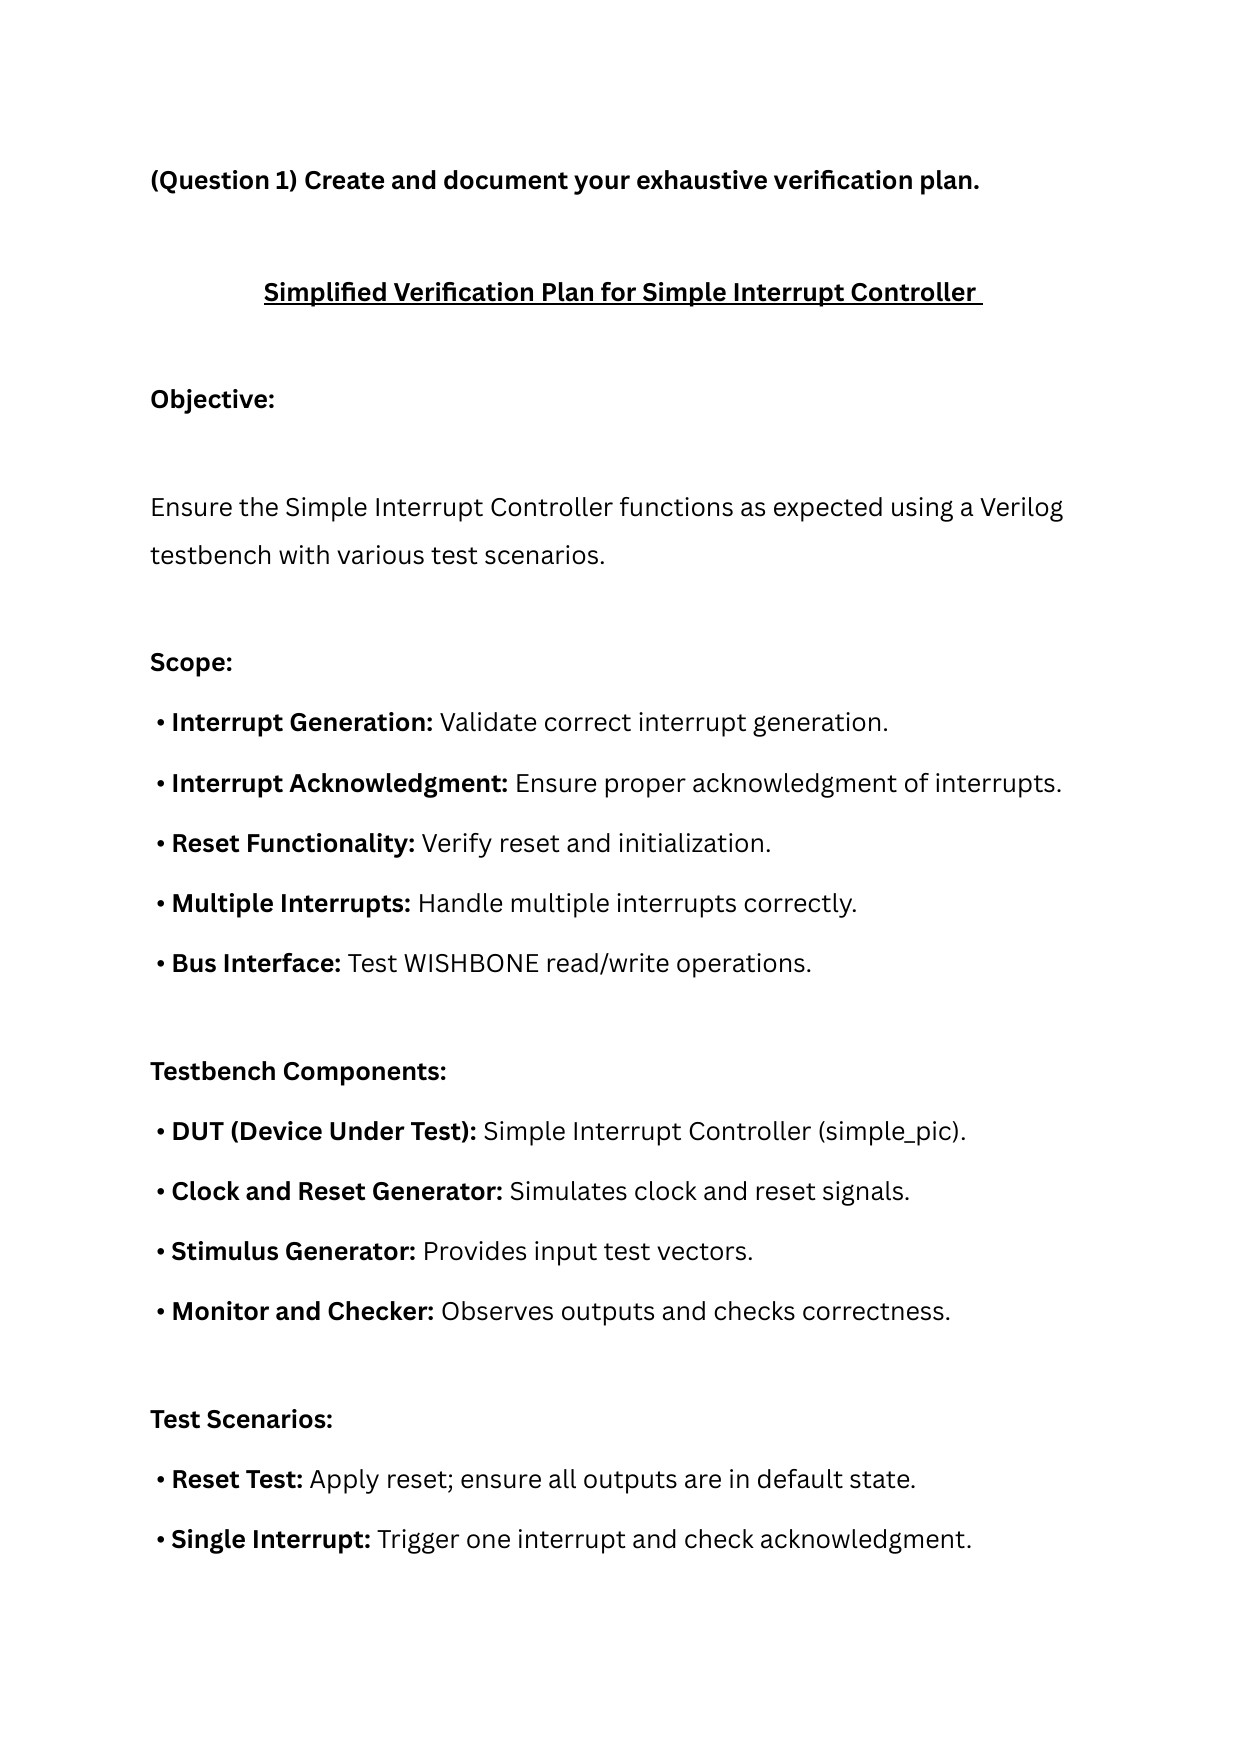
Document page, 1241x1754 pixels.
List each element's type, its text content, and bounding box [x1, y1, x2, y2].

text • Monitor and Checker: Observes outputs and checks correctness. [150, 1302, 1090, 1336]
text Simplified Verification Plan for Simple Interrupt Controller [150, 283, 1090, 317]
text • Interrupt Generation: Validate correct interrupt generation. [150, 713, 1090, 748]
text Scope: [150, 606, 1090, 687]
text Testbench Components: [150, 1014, 1090, 1096]
text Test Scenarios: [150, 1362, 1090, 1444]
text • Interrupt Acknowledgment: Ensure proper acknowledgment of interrupts. [150, 774, 1090, 808]
text • DUT (Device Under Test): Simple Interrupt Controller (simple_pic). [150, 1122, 1090, 1156]
text • Bus Interface: Test WISHBONE read/write operations. [150, 954, 1090, 988]
text • Reset Test: Apply reset; ensure all outputs are in default state. [150, 1470, 1090, 1504]
text • Single Interrupt: Trigger one interrupt and check acknowledgment. [150, 1530, 1090, 1564]
text Objective: [150, 343, 1090, 424]
text • Multiple Interrupts: Handle multiple interrupts correctly. [150, 894, 1090, 928]
text • Stimulus Generator: Provides input test vectors. [150, 1242, 1090, 1276]
text Ensure the Simple Interrupt Controller functions as expected using a Verilog testbench with various test scenarios. [150, 451, 1090, 580]
text (Question 1) Create and document your exhaustive verification plan. [150, 162, 1090, 197]
text • Reset Functionality: Verify reset and initialization. [150, 834, 1090, 868]
text • Clock and Reset Generator: Simulates clock and reset signals. [150, 1182, 1090, 1216]
